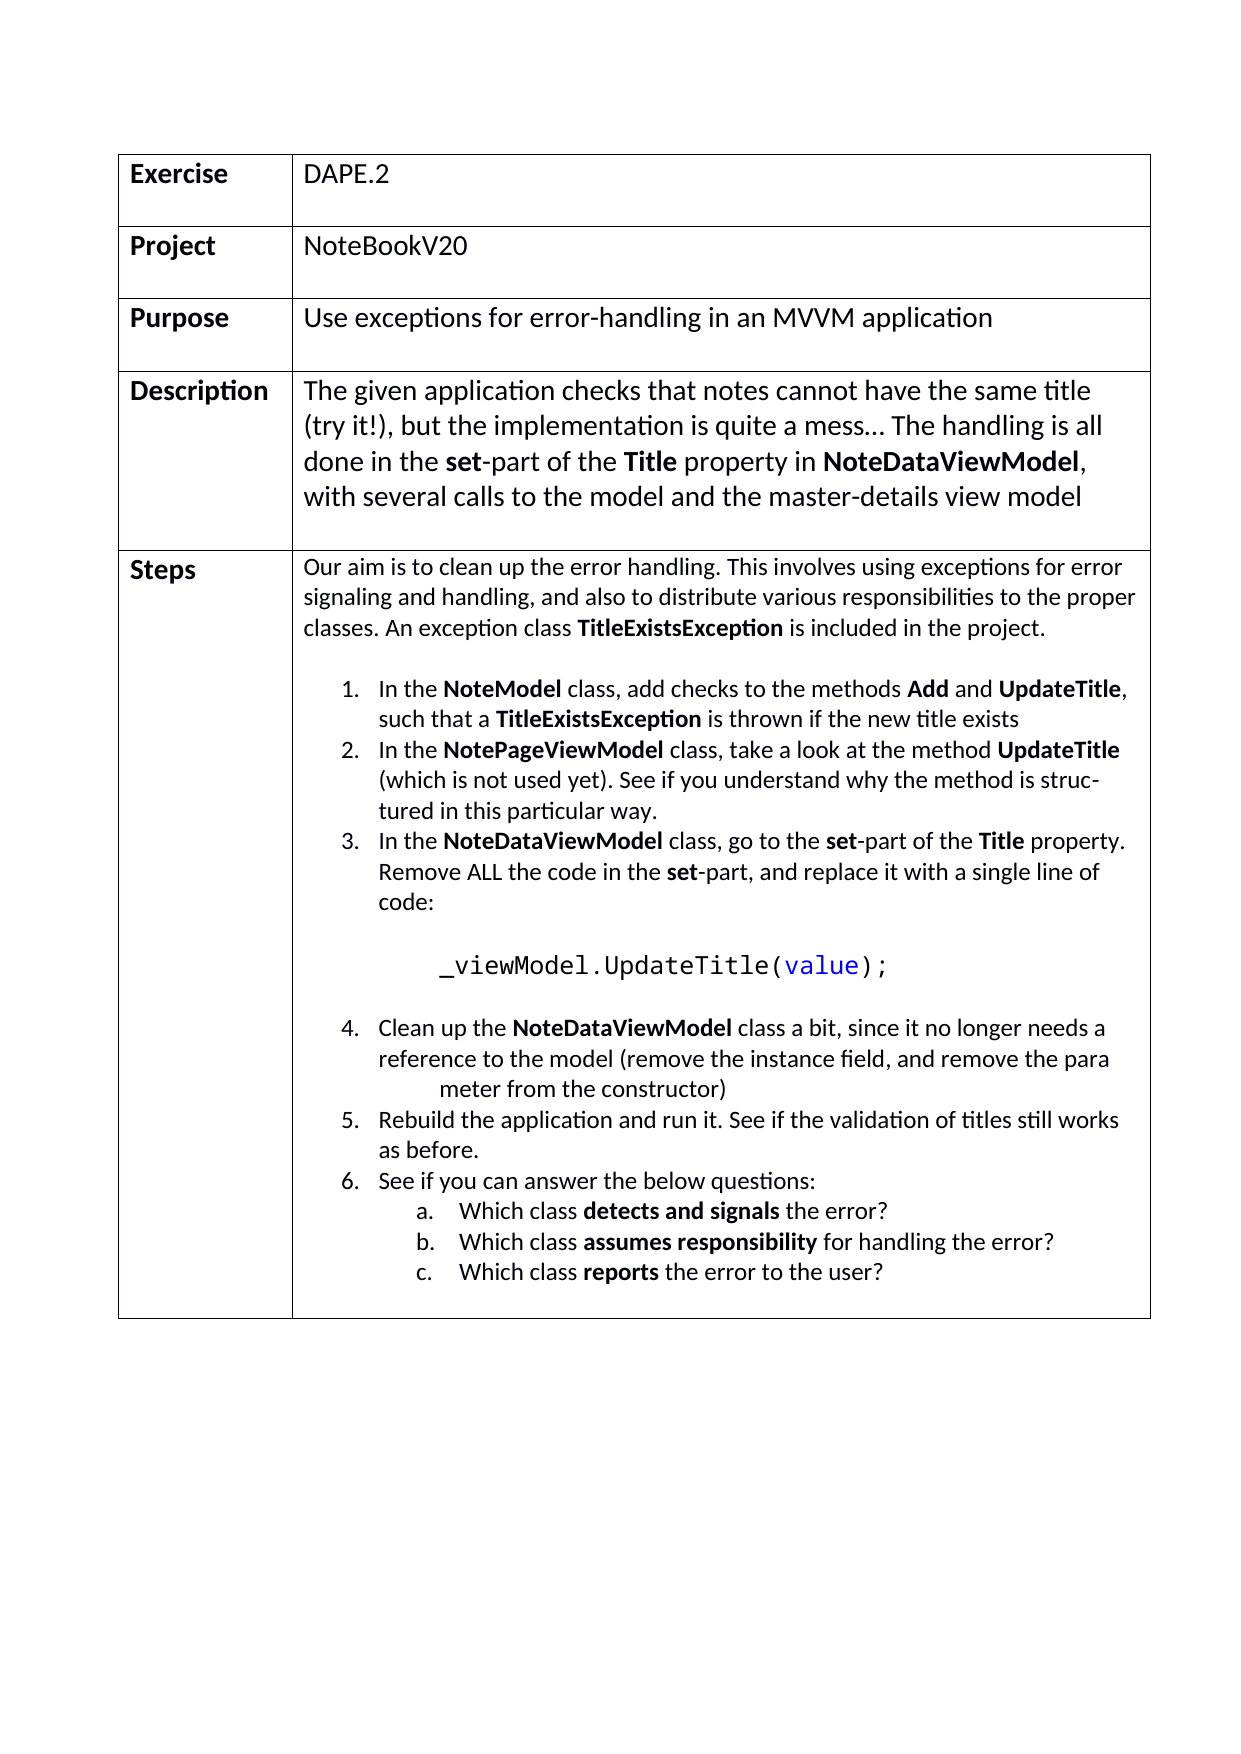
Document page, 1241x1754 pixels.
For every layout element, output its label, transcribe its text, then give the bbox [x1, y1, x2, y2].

table_cell Use exceptions for error-handling in an MVVM application [293, 299, 1150, 371]
table_header Exercise [119, 155, 292, 226]
table_cell Steps [119, 551, 292, 1317]
table_header DAPE.2 [293, 155, 1150, 226]
table_cell Purpose [119, 299, 292, 371]
table_cell Description [119, 372, 292, 550]
table_cell The given application checks that notes cannot have the same title (try it!), but the implementation is quite a mess… The handling is all done in the set-part of the Title property in NoteDataViewModel, with several calls to the model and the master-details view model [293, 372, 1150, 550]
table_cell Our aim is to clean up the error handling. This involves using exceptions for error signaling and handling, and also to distribute various responsibilities to the proper classes. An exception class TitleExistsException is included in the project. In the NoteModel class, add checks to the methods Add and UpdateTitle, such that a TitleExistsException is thrown if the new title exists In the NotePageViewModel class, take a look at the method UpdateTitle (which is not used yet). See if you understand why the method is structured in this particular way. In the NoteDataViewModel class, go to the set-part of the Title property. Remove ALL the code in the set-part, and replace it with a single line of code: _viewModel.UpdateTitle(value); Clean up the NoteDataViewModel class a bit, since it no longer needs a reference to the model (remove the instance field, and remove the para meter from the constructor) Rebuild the application and run it. See if the validation of titles still works as before. See if you can answer the below questions: Which class detects and signals the error? Which class assumes responsibility for handling the error? Which class reports the error to the user? [293, 551, 1150, 1317]
table_cell Project [119, 227, 292, 298]
table_cell NoteBookV20 [293, 227, 1150, 298]
